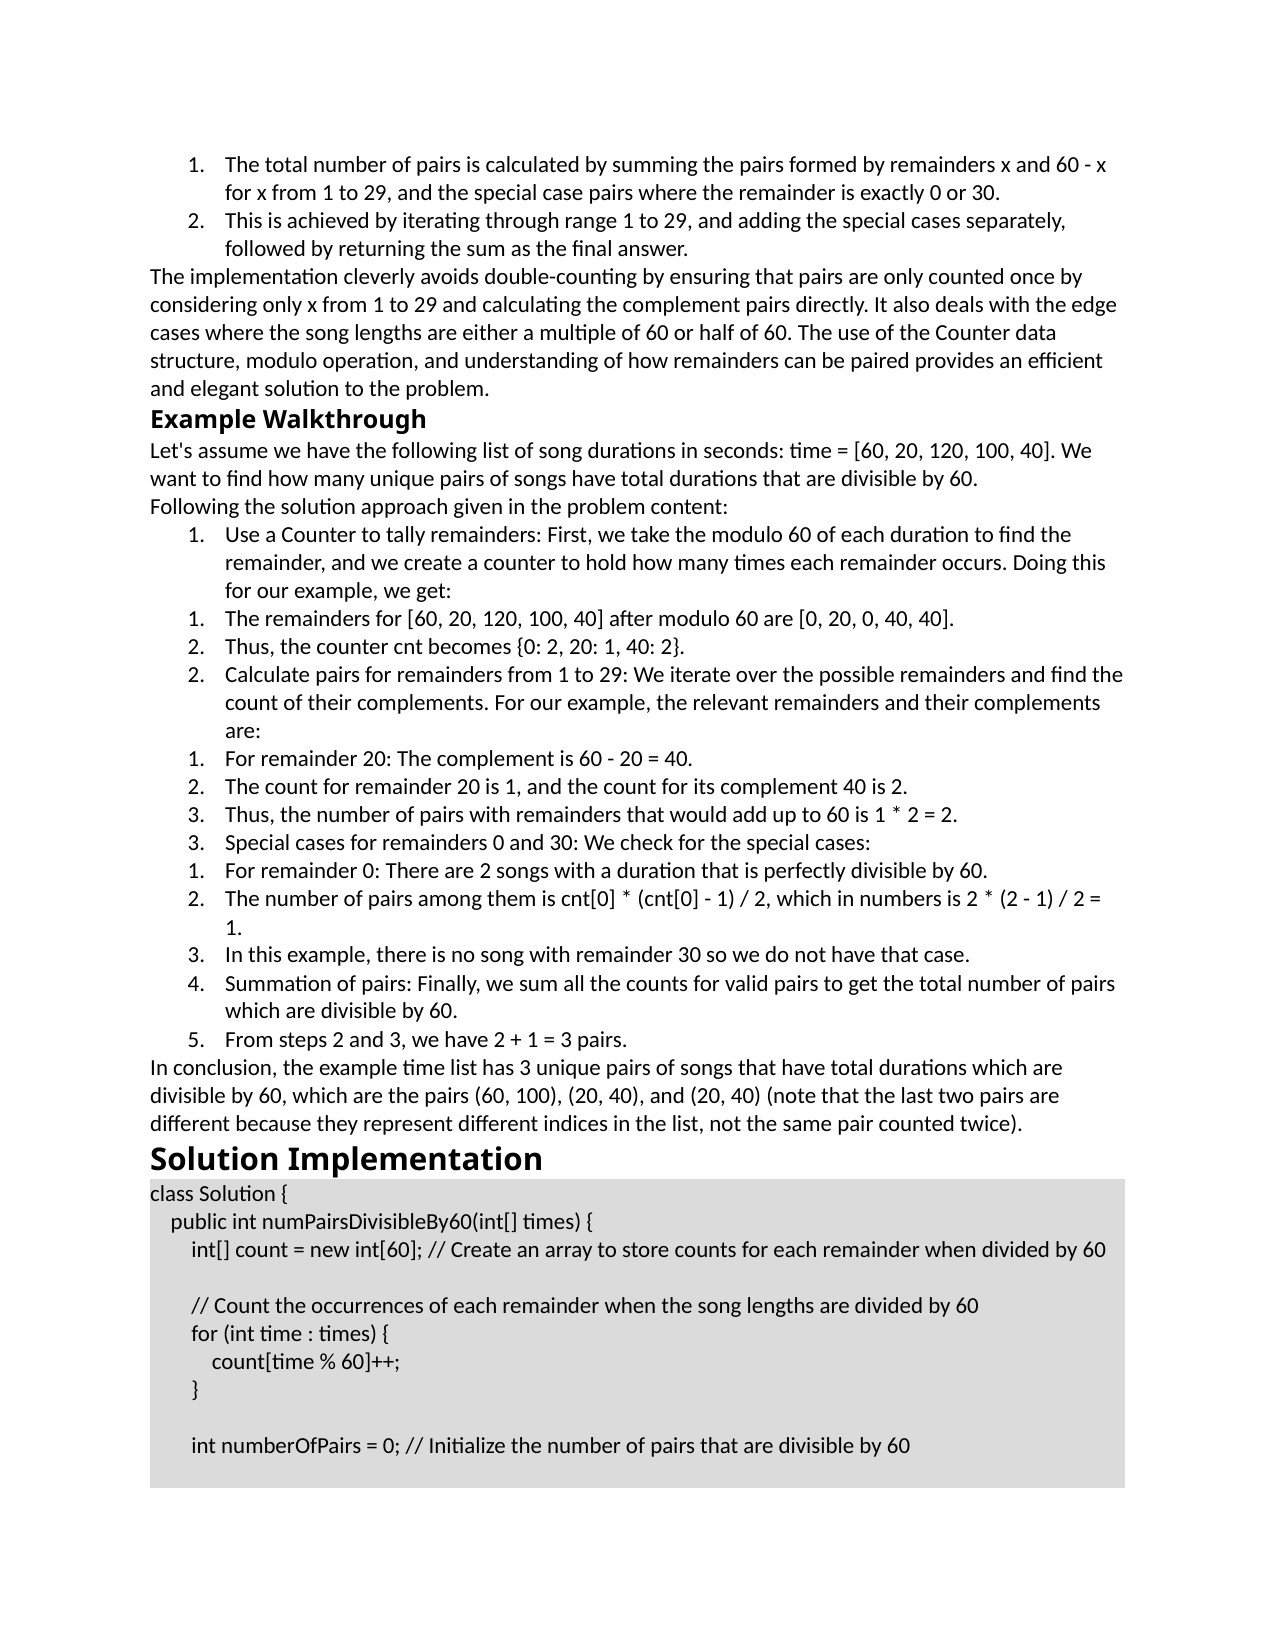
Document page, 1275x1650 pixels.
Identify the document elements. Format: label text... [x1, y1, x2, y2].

text // Count the occurrences of each remainder when the song lengths are divided by 60 [150, 1291, 1125, 1319]
list The count for remainder 20 is 1, and the count for its complement 40 is 2. [187, 772, 1125, 801]
text int[] count = new int[60]; // Create an array to store counts for each remainder when divided by 60 [150, 1235, 1125, 1263]
list Summation of pairs: Finally, we sum all the counts for valid pairs to get the total number of pairs which are divisible by 60. [187, 969, 1125, 1025]
text The implementation cleverly avoids double-counting by ensuring that pairs are only counted once by considering only x from 1 to 29 and calculating the complement pairs directly. It also deals with the edge cases where the song lengths are either a multiple of 60 or half of 60. The use of the Counter data structure, modulo operation, and understanding of how remainders can be paired provides an efficient and elegant solution to the problem. [150, 262, 1125, 402]
list From steps 2 and 3, we have 2 + 1 = 3 pairs. [187, 1025, 1125, 1053]
text } [150, 1376, 1125, 1403]
list Calculate pairs for remainders from 1 to 29: We iterate over the possible remainders and find the count of their complements. For our example, the relevant remainders and their complements are: [187, 660, 1125, 744]
text count[time % 60]++; [150, 1347, 1125, 1376]
text class Solution { [150, 1179, 1125, 1207]
text In conclusion, the example time list has 3 unique pairs of songs that have total durations which are divisible by 60, which are the pairs (60, 100), (20, 40), and (20, 40) (note that the last two pairs are different because they represent different indices in the list, not the same pair counted twice). [150, 1053, 1125, 1137]
text public int numPairsDivisibleBy60(int[] times) { [150, 1207, 1125, 1235]
list For remainder 0: There are 2 songs with a duration that is perfectly divisible by 60. [187, 857, 1125, 884]
list The remainders for [60, 20, 120, 100, 40] after modulo 60 are [0, 20, 0, 40, 40]. [187, 604, 1125, 632]
list Thus, the counter cnt becomes {0: 2, 20: 1, 40: 2}. [187, 632, 1125, 660]
text Let's assume we have the following list of song durations in seconds: time = [60, 20, 120, 100, 40]. We want to find how many unique pairs of songs have total durations that are divisible by 60. [150, 436, 1125, 492]
list The number of pairs among them is cnt[0] * (cnt[0] - 1) / 2, which in numbers is 2 * (2 - 1) / 2 = 1. [187, 884, 1125, 941]
text int numberOfPairs = 0; // Initialize the number of pairs that are divisible by 60 [150, 1432, 1125, 1459]
list Thus, the number of pairs with remainders that would add up to 60 is 1 * 2 = 2. [187, 801, 1125, 828]
list This is achieved by iterating through range 1 to 29, and adding the special cases separately, followed by returning the sum as the final answer. [187, 206, 1125, 262]
list Use a Counter to tally remainders: First, we take the modulo 60 of each duration to find the remainder, and we create a counter to hold how many times each remainder occurs. Doing this for our example, we get: [187, 520, 1125, 604]
list Special cases for remainders 0 and 30: We check for the special cases: [187, 828, 1125, 857]
text for (int time : times) { [150, 1319, 1125, 1347]
list The total number of pairs is calculated by summing the pairs formed by remainders x and 60 - x for x from 1 to 29, and the special case pairs where the remainder is exactly 0 or 30. [187, 150, 1125, 206]
list In this example, there is no song with remainder 30 so we do not have that case. [187, 941, 1125, 969]
text Following the solution approach given in the problem content: [150, 492, 1125, 520]
list For remainder 20: The complement is 60 - 20 = 40. [187, 744, 1125, 772]
